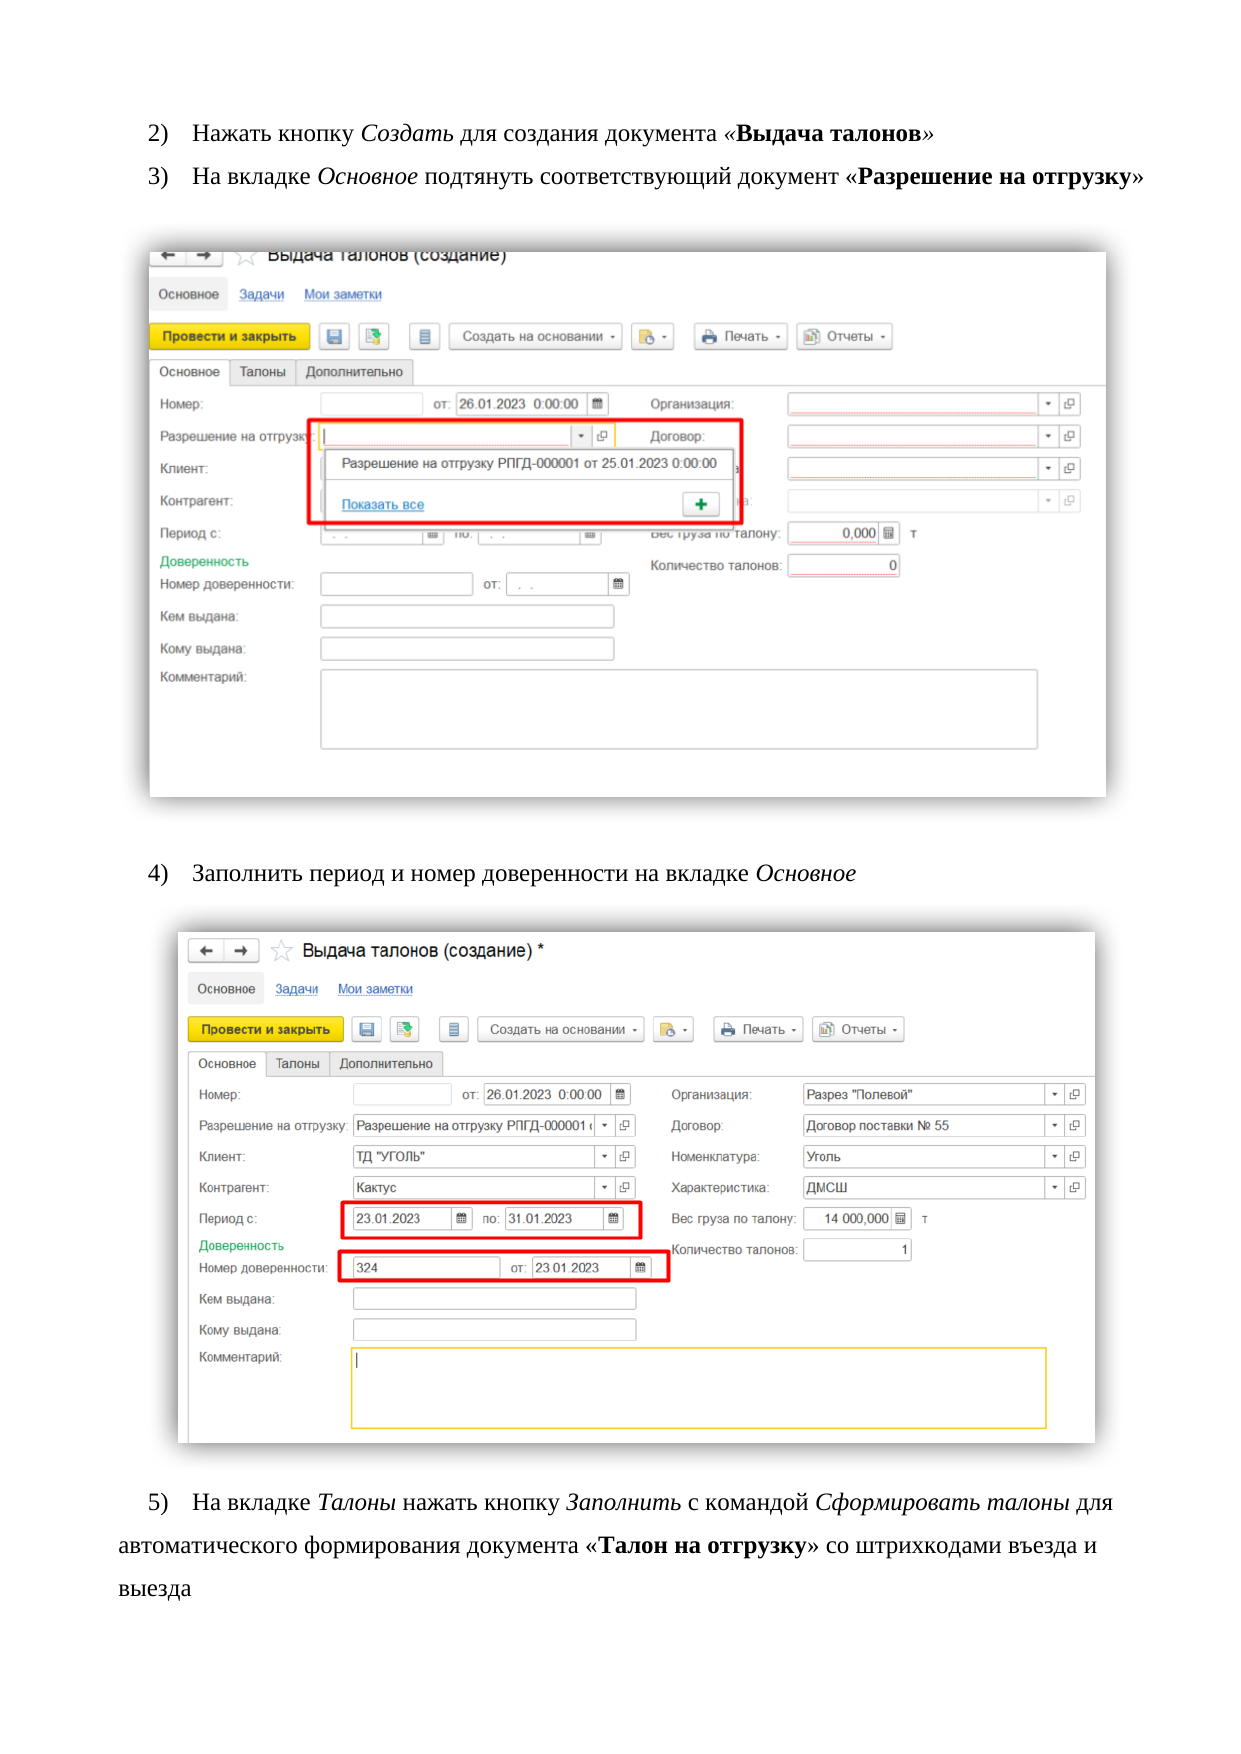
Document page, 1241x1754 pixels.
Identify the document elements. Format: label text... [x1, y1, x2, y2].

list На вкладке Основное подтянуть соответствующий документ «Разрешение на отгрузку» [118, 161, 1152, 190]
list На вкладке Талоны нажать кнопку Заполнить с командой Сформировать талоны для автоматического формирования документа «Талон на отгрузку» со штрихкодами въезда и выезда [118, 1487, 1152, 1602]
picture [149, 252, 1106, 797]
list Заполнить период и номер доверенности на вкладке Основное [118, 858, 1152, 887]
picture [178, 932, 1095, 1443]
list Нажать кнопку Создать для создания документа «Выдача талонов» [118, 118, 1152, 147]
